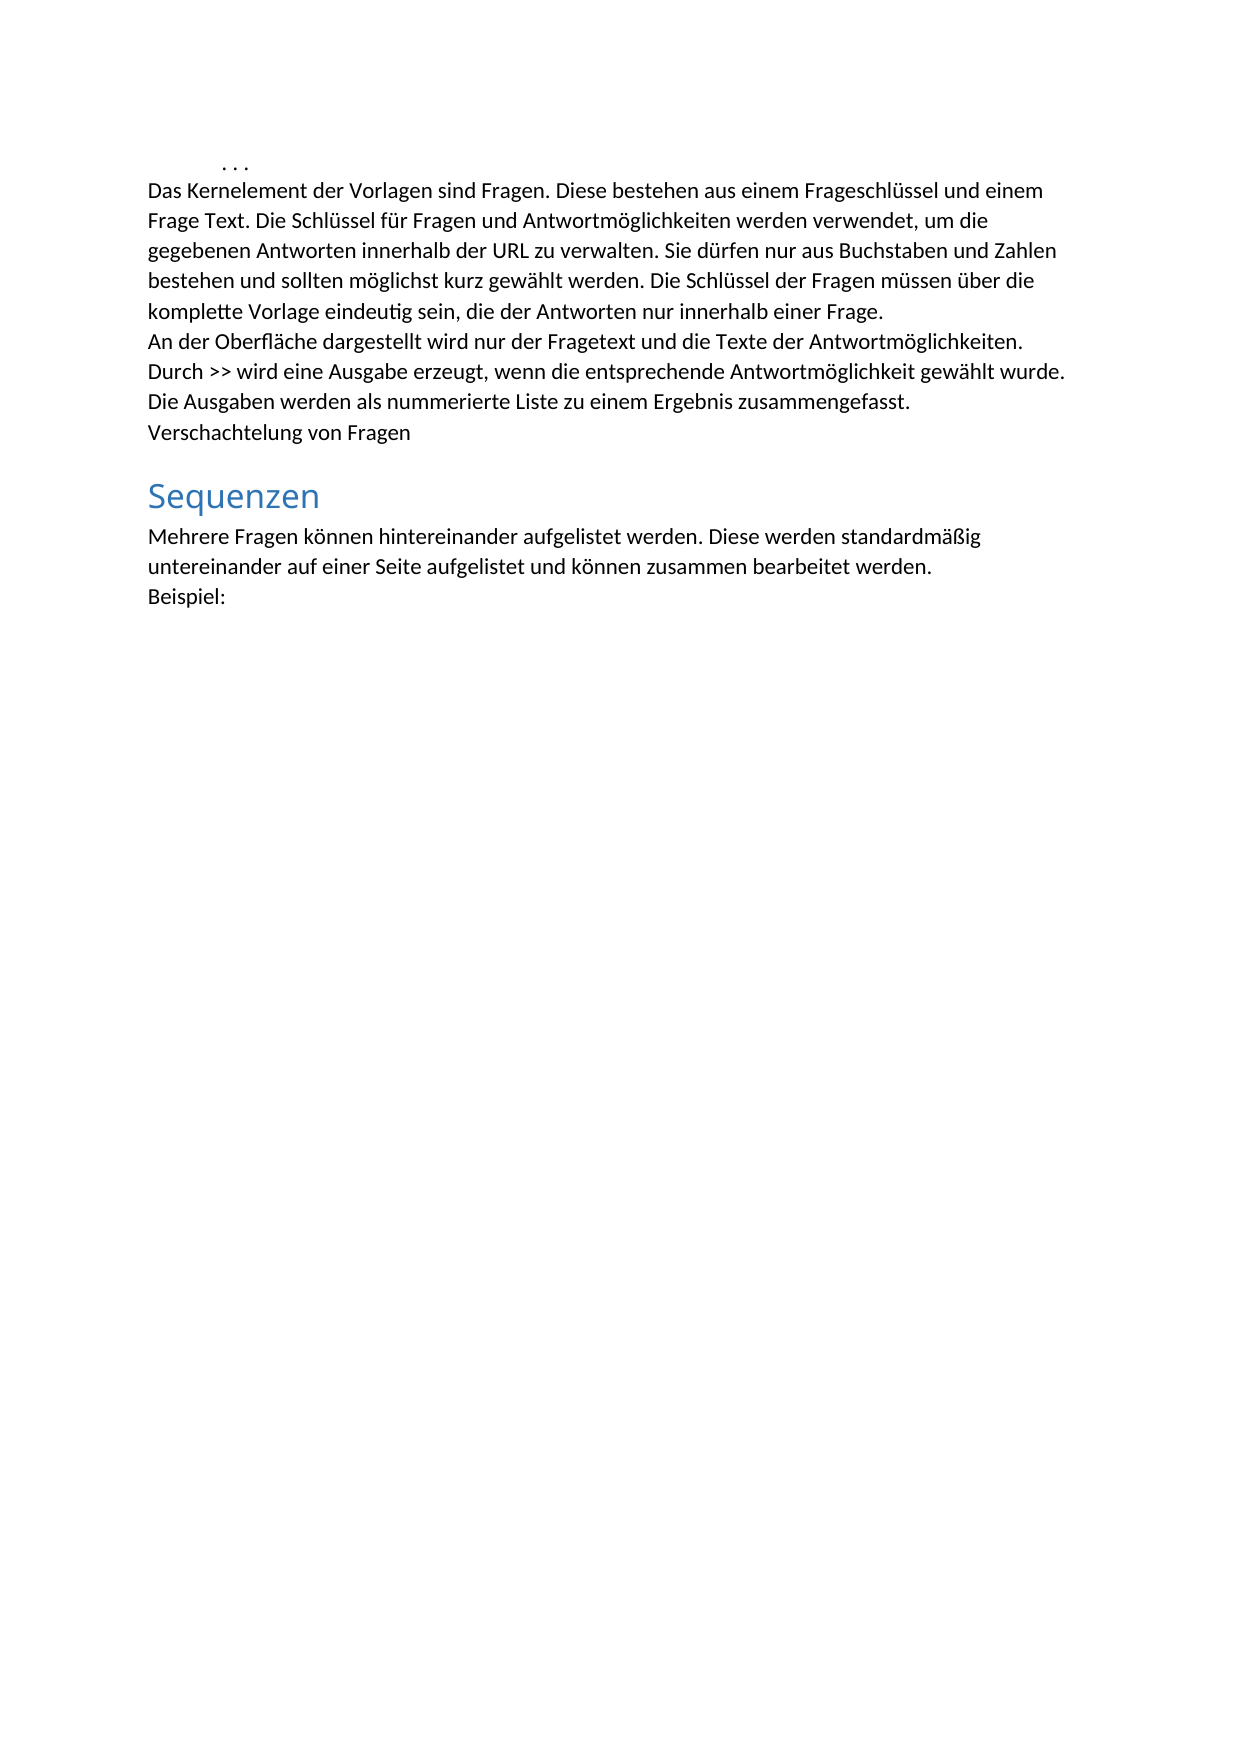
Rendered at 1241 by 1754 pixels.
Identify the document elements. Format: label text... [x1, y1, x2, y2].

text An der Oberfläche dargestellt wird nur der Fragetext und die Texte der Antwortmöglichkeiten. [148, 327, 1093, 355]
text Durch >> wird eine Ausgabe erzeugt, wenn die entsprechende Antwortmöglichkeit gewählt wurde. Die Ausgaben werden als nummerierte Liste zu einem Ergebnis zusammengefasst. [148, 357, 1093, 416]
subtitle Sequenzen [148, 473, 1093, 518]
text Verschachtelung von Fragen [148, 418, 1093, 446]
text Beispiel: [148, 582, 1093, 610]
text . . . [177, 148, 1093, 176]
text Mehrere Fragen können hintereinander aufgelistet werden. Diese werden standardmäßig untereinander auf einer Seite aufgelistet und können zusammen bearbeitet werden. [148, 522, 1093, 580]
text Das Kernelement der Vorlagen sind Fragen. Diese bestehen aus einem Frageschlüssel und einem Frage Text. Die Schlüssel für Fragen und Antwortmöglichkeiten werden verwendet, um die gegebenen Antworten innerhalb der URL zu verwalten. Sie dürfen nur aus Buchstaben und Zahlen bestehen und sollten möglichst kurz gewählt werden. Die Schlüssel der Fragen müssen über die komplette Vorlage eindeutig sein, die der Antworten nur innerhalb einer Frage. [148, 176, 1093, 325]
